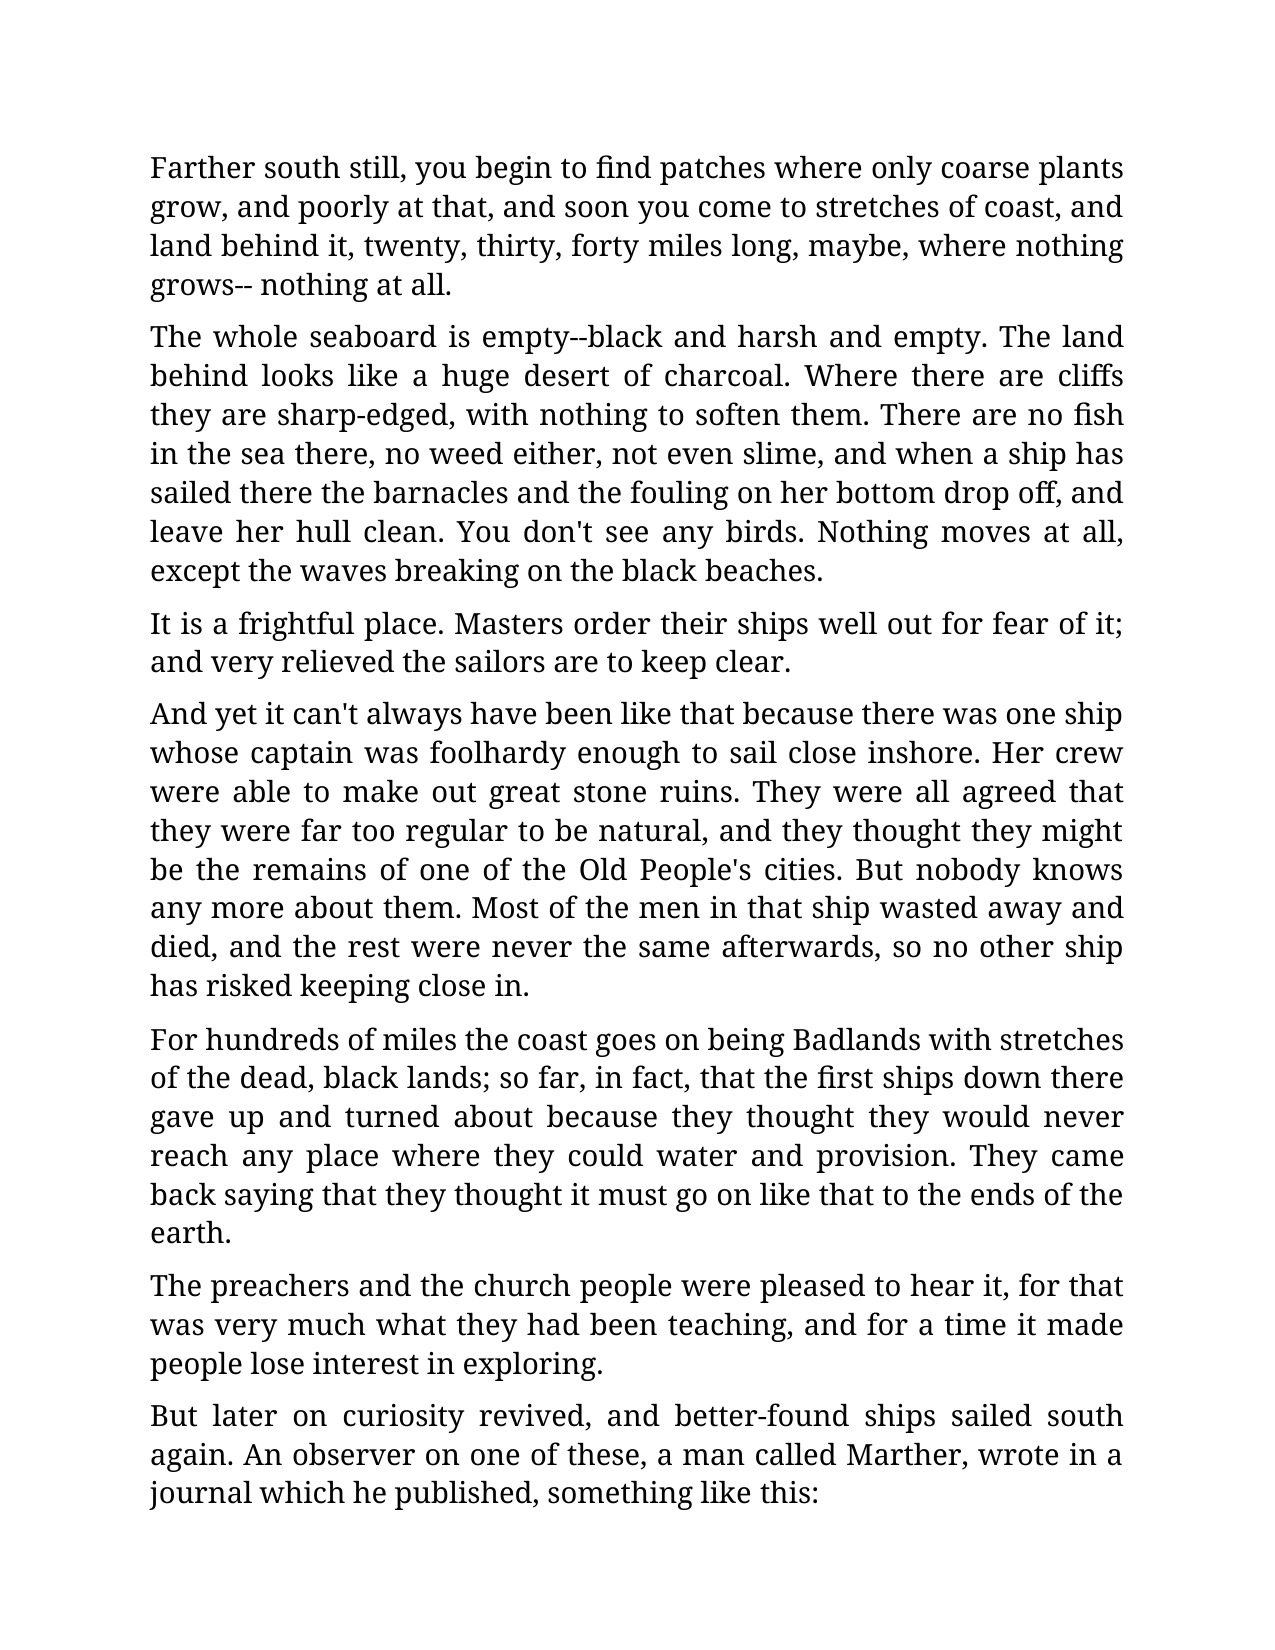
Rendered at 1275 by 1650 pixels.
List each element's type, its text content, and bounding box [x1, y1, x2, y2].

text The whole seaboard is empty--black and harsh and empty. The land behind looks like a huge desert of charcoal. Where there are cliffs they are sharp-edged, with nothing to soften them. There are no fish in the sea there, no weed either, not even slime, and when a ship has sailed there the barnacles and the fouling on her bottom drop off, and leave her hull clean. You don't see any birds. Nothing moves at all, except the waves breaking on the black beaches. [150, 317, 1126, 589]
text For hundreds of miles the coast goes on being Badlands with stretches of the dead, black lands; so far, in fact, that the first ships down there gave up and turned about because they thought they would never reach any place where they could water and provision. They came back saying that they thought it must go on like that to the ends of the earth. [150, 1019, 1126, 1252]
text And yet it can't always have been like that because there was one ship whose captain was foolhardy enough to sail close inshore. Her crew were able to make out great stone ruins. They were all agreed that they were far too regular to be natural, and they thought they might be the remains of one of the Old People's cities. But nobody knows any more about them. Most of the men in that ship wasted away and died, and the rest were never the same afterwards, so no other ship has risked keeping close in. [150, 694, 1125, 1005]
text It is a frightful place. Masters order their ships well out for fear of it; and very relieved the sailors are to keep clear. [150, 603, 1126, 681]
text Farther south still, you begin to find patches where only coarse plants grow, and poorly at that, and soon you come to stretches of coast, and land behind it, twenty, thirty, forty miles long, maybe, where nothing grows-- nothing at all. [150, 148, 1125, 304]
text But later on curiosity revived, and better-found ships sailed south again. An observer on one of these, a man called Marther, wrote in a journal which he published, something like this: [150, 1396, 1125, 1512]
text The preachers and the church people were pleased to hear it, for that was very much what they had been teaching, and for a time it made people lose interest in exploring. [150, 1266, 1125, 1383]
